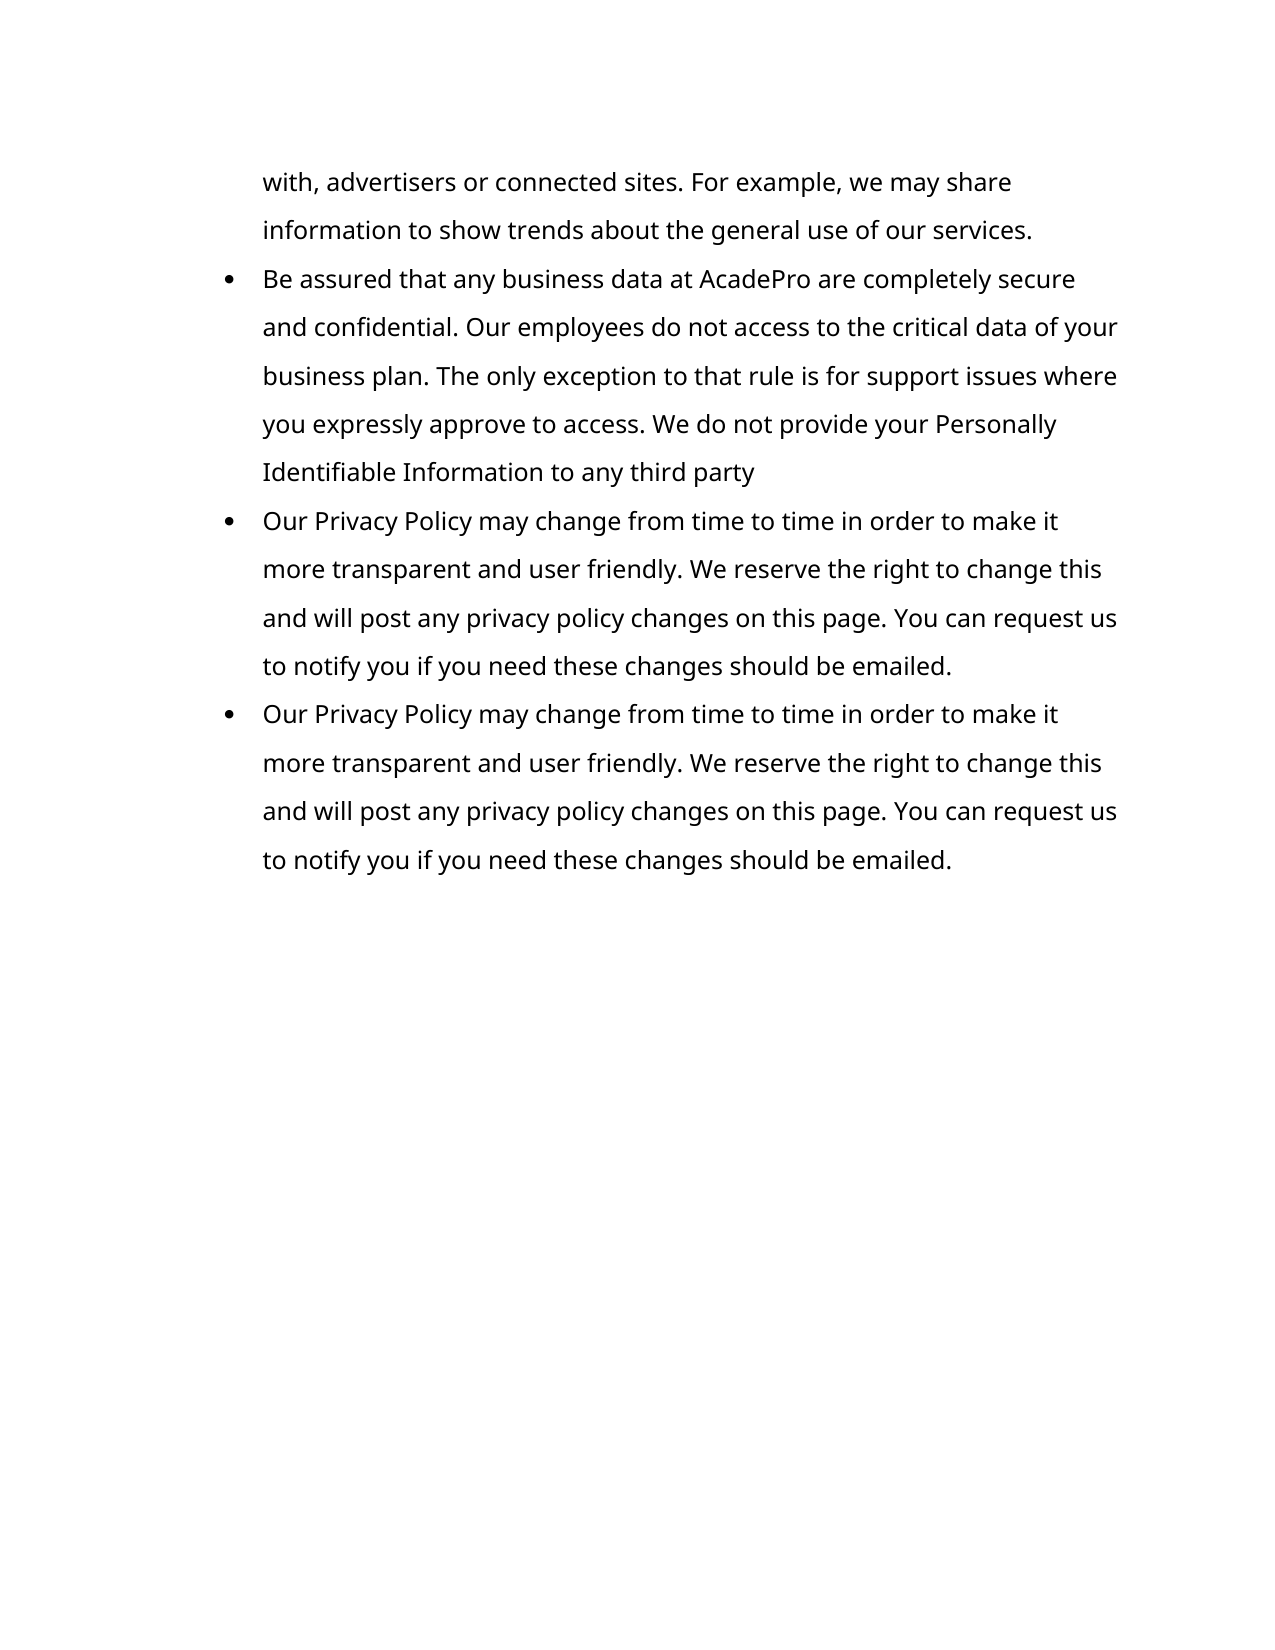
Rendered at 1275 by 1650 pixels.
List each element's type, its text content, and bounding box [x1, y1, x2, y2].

list Our Privacy Policy may change from time to time in order to make it more transparent and user friendly. We reserve the right to change this and will post any privacy policy changes on this page. You can request us to notify you if you need these changes should be emailed. [225, 489, 1125, 683]
list Our Privacy Policy may change from time to time in order to make it more transparent and user friendly. We reserve the right to change this and will post any privacy policy changes on this page. You can request us to notify you if you need these changes should be emailed. [225, 683, 1125, 877]
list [225, 150, 1125, 247]
list Be assured that any business data at AcadePro are completely secure and confidential. Our employees do not access to the critical data of your business plan. The only exception to that rule is for support issues where you expressly approve to access. We do not provide your Personally Identifiable Information to any third party [225, 247, 1125, 489]
